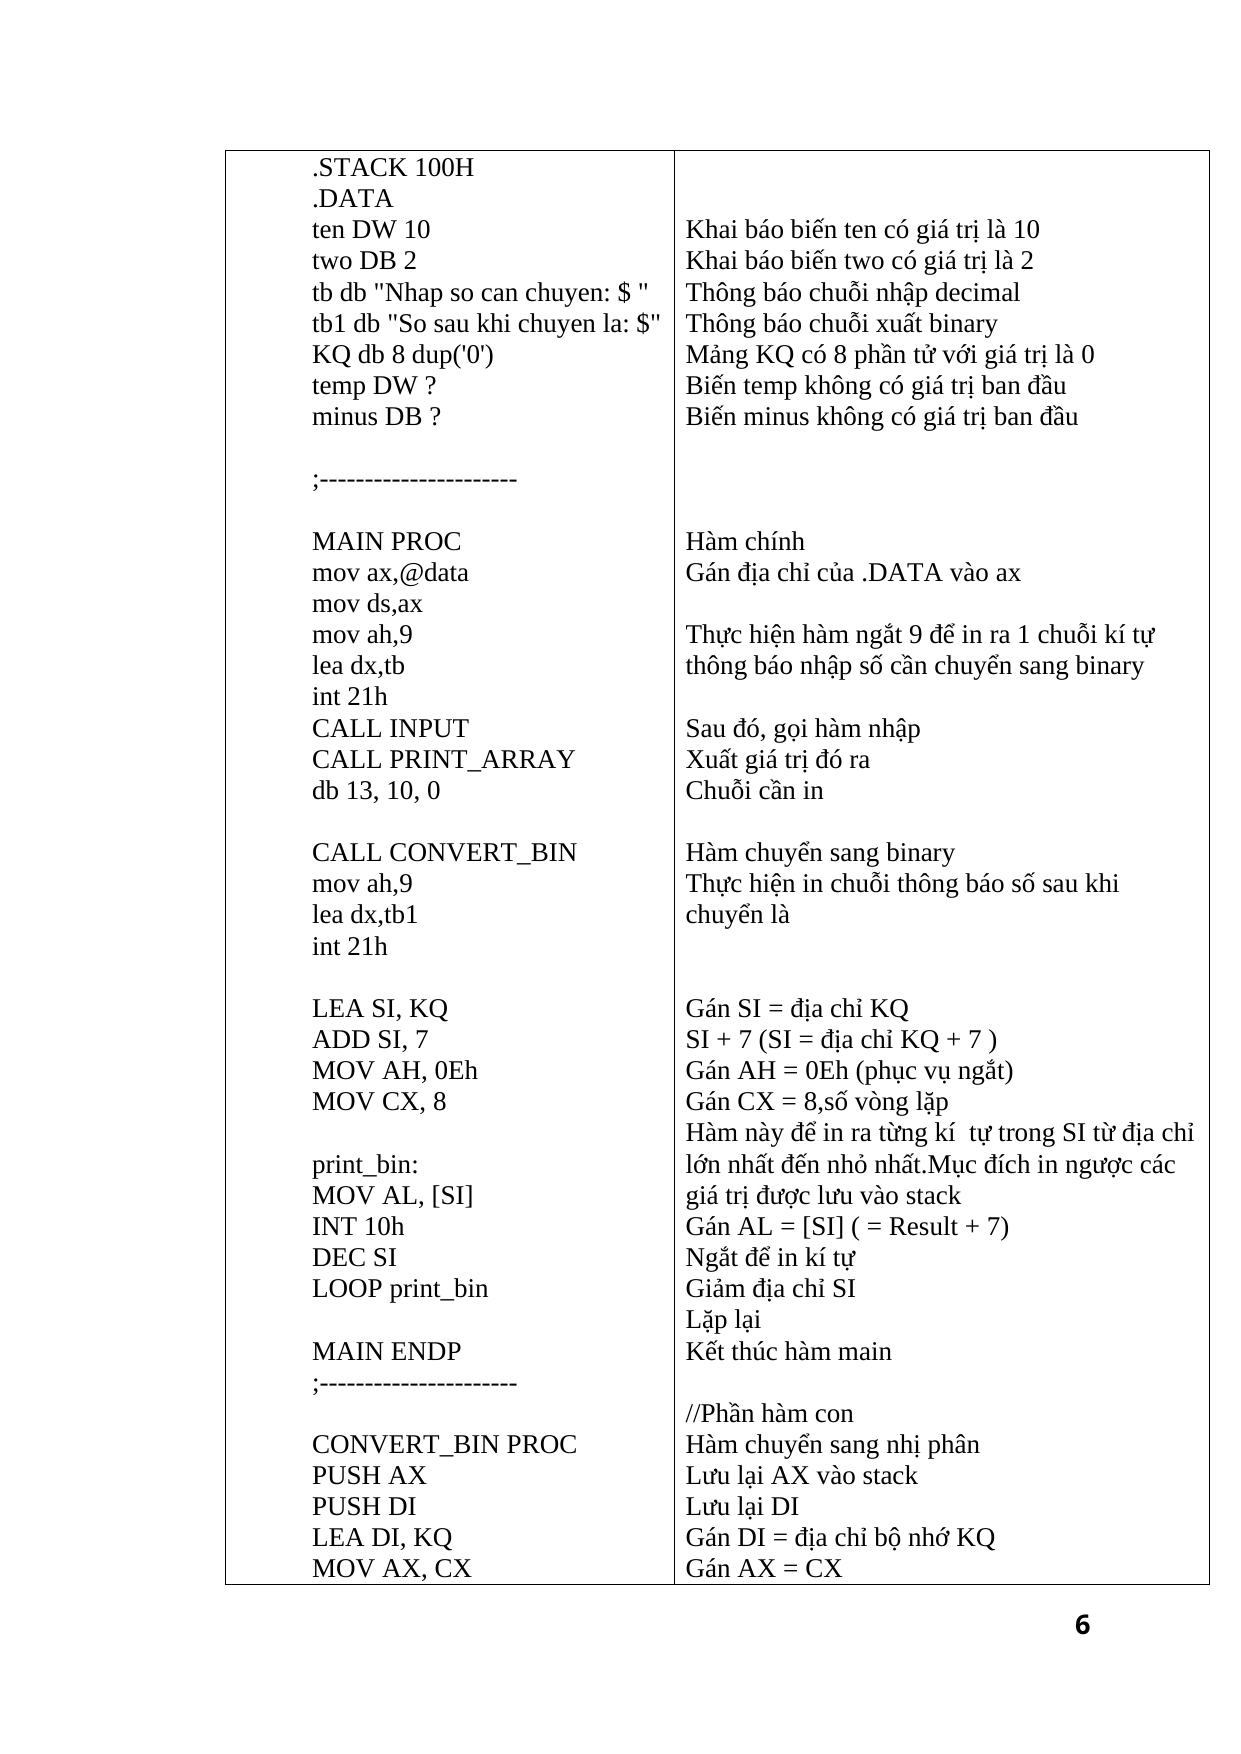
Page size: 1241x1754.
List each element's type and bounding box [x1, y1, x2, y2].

table_cell [675, 151, 1209, 1584]
table_cell [226, 151, 674, 1584]
